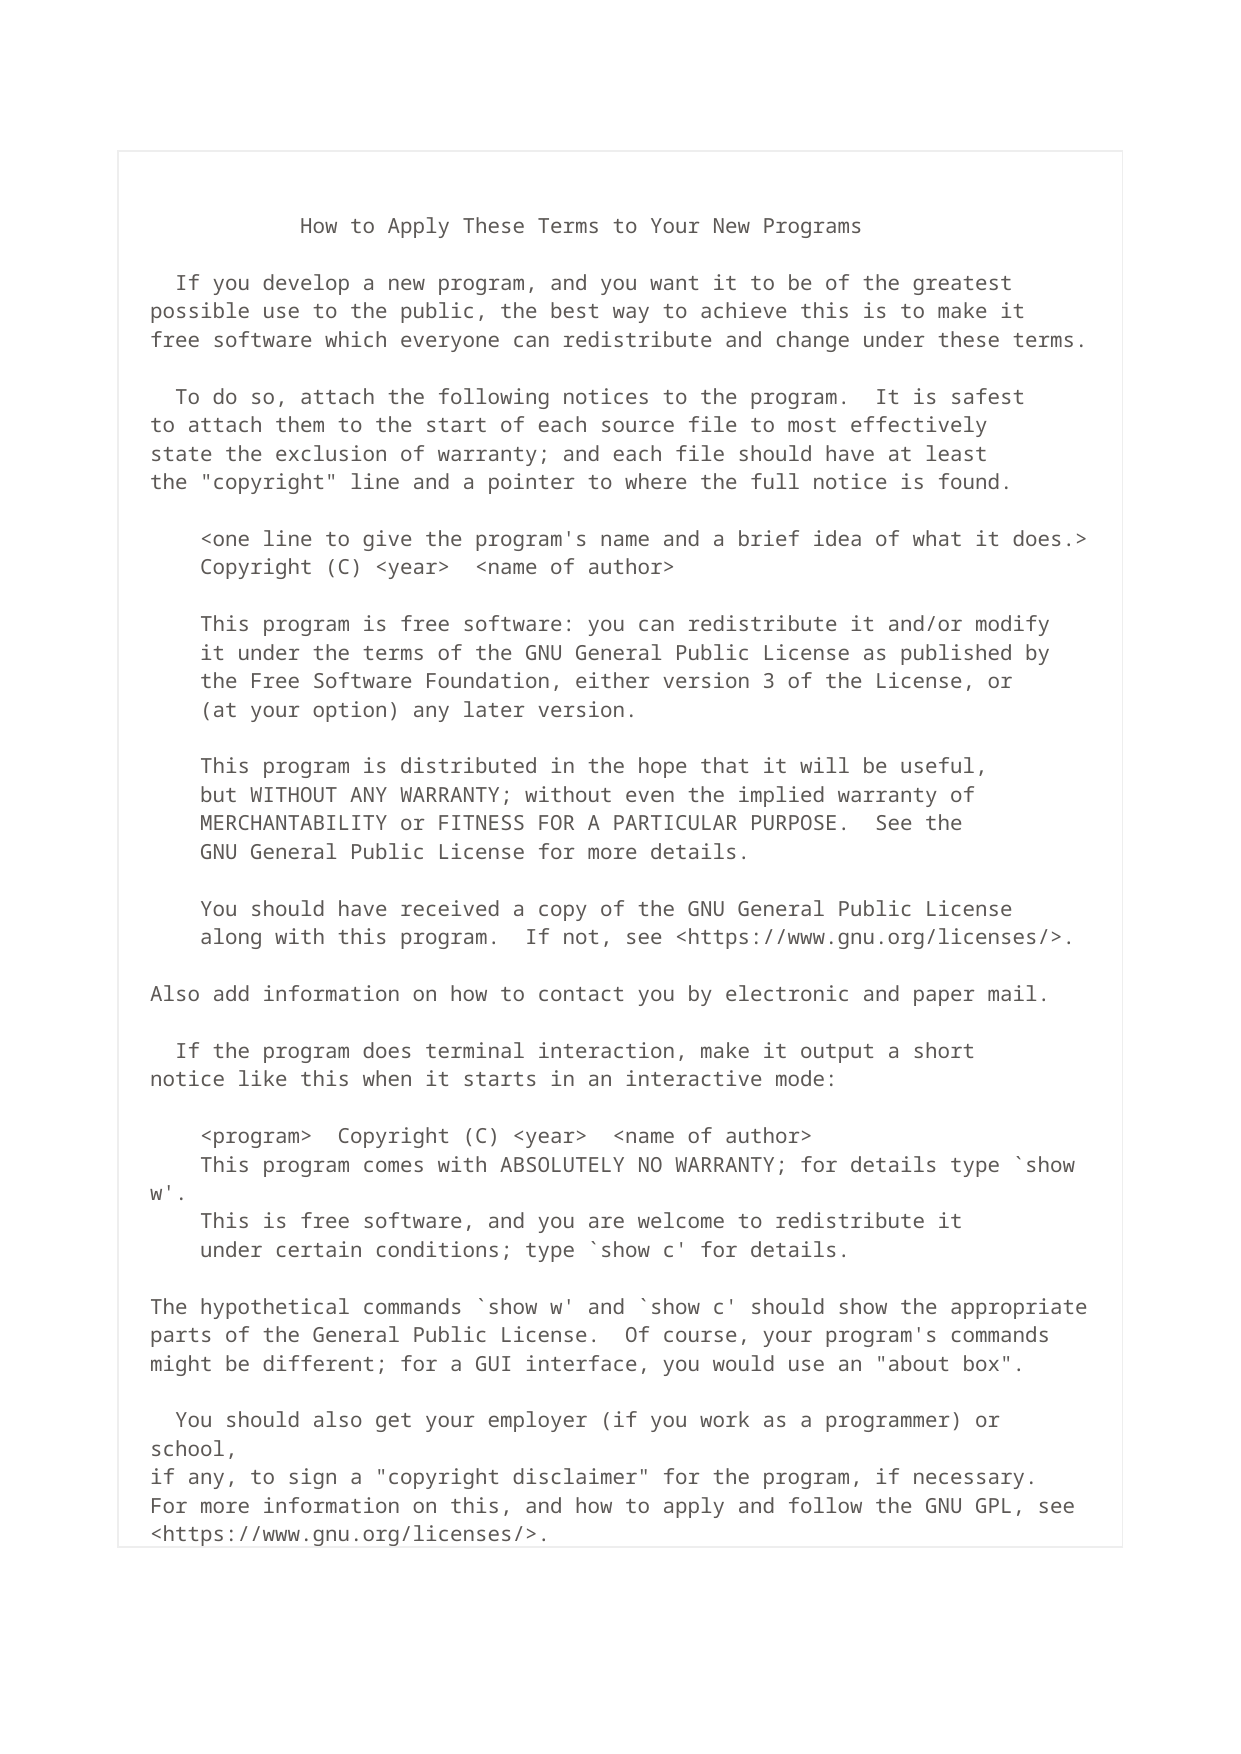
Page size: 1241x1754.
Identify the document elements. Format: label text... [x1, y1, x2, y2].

text along with this program. If not, see <https://www.gnu.org/licenses/>. [150, 922, 1090, 951]
text <https://www.gnu.org/licenses/>. [150, 1519, 1090, 1546]
text Copyright (C) <year> <name of author> [150, 552, 1090, 581]
text state the exclusion of warranty; and each file should have at least [150, 439, 1090, 467]
text to attach them to the start of each source file to most effectively [150, 410, 1090, 439]
text This program is distributed in the hope that it will be useful, [150, 752, 1090, 780]
text <program> Copyright (C) <year> <name of author> [150, 1121, 1090, 1150]
text If the program does terminal interaction, make it output a short [150, 1036, 1090, 1064]
text might be different; for a GUI interface, you would use an "about box". [150, 1349, 1090, 1377]
text (at your option) any later version. [150, 695, 1090, 723]
text under certain conditions; type `show c' for details. [150, 1235, 1090, 1263]
text but WITHOUT ANY WARRANTY; without even the implied warranty of [150, 780, 1090, 808]
text the Free Software Foundation, either version 3 of the License, or [150, 666, 1090, 695]
text The hypothetical commands `show w' and `show c' should show the appropriate [150, 1292, 1090, 1320]
text GNU General Public License for more details. [150, 837, 1090, 865]
text For more information on this, and how to apply and follow the GNU GPL, see [150, 1491, 1090, 1519]
text free software which everyone can redistribute and change under these terms. [150, 325, 1090, 353]
text MERCHANTABILITY or FITNESS FOR A PARTICULAR PURPOSE. See the [150, 808, 1090, 837]
text Also add information on how to contact you by electronic and paper mail. [150, 979, 1090, 1007]
text You should have received a copy of the GNU General Public License [150, 894, 1090, 922]
text This is free software, and you are welcome to redistribute it [150, 1207, 1090, 1235]
text the "copyright" line and a pointer to where the full notice is found. [150, 467, 1090, 496]
text it under the terms of the GNU General Public License as published by [150, 638, 1090, 666]
text possible use to the public, the best way to achieve this is to make it [150, 297, 1090, 325]
text You should also get your employer (if you work as a programmer) or school, [150, 1406, 1090, 1462]
text parts of the General Public License. Of course, your program's commands [150, 1320, 1090, 1349]
text This program comes with ABSOLUTELY NO WARRANTY; for details type `show w'. [150, 1150, 1090, 1207]
text How to Apply These Terms to Your New Programs [150, 211, 1090, 240]
text This program is free software: you can redistribute it and/or modify [150, 609, 1090, 638]
text <one line to give the program's name and a brief idea of what it does.> [150, 524, 1090, 552]
text if any, to sign a "copyright disclaimer" for the program, if necessary. [150, 1462, 1090, 1491]
text To do so, attach the following notices to the program. It is safest [150, 382, 1090, 410]
text If you develop a new program, and you want it to be of the greatest [150, 268, 1090, 297]
text notice like this when it starts in an interactive mode: [150, 1064, 1090, 1093]
